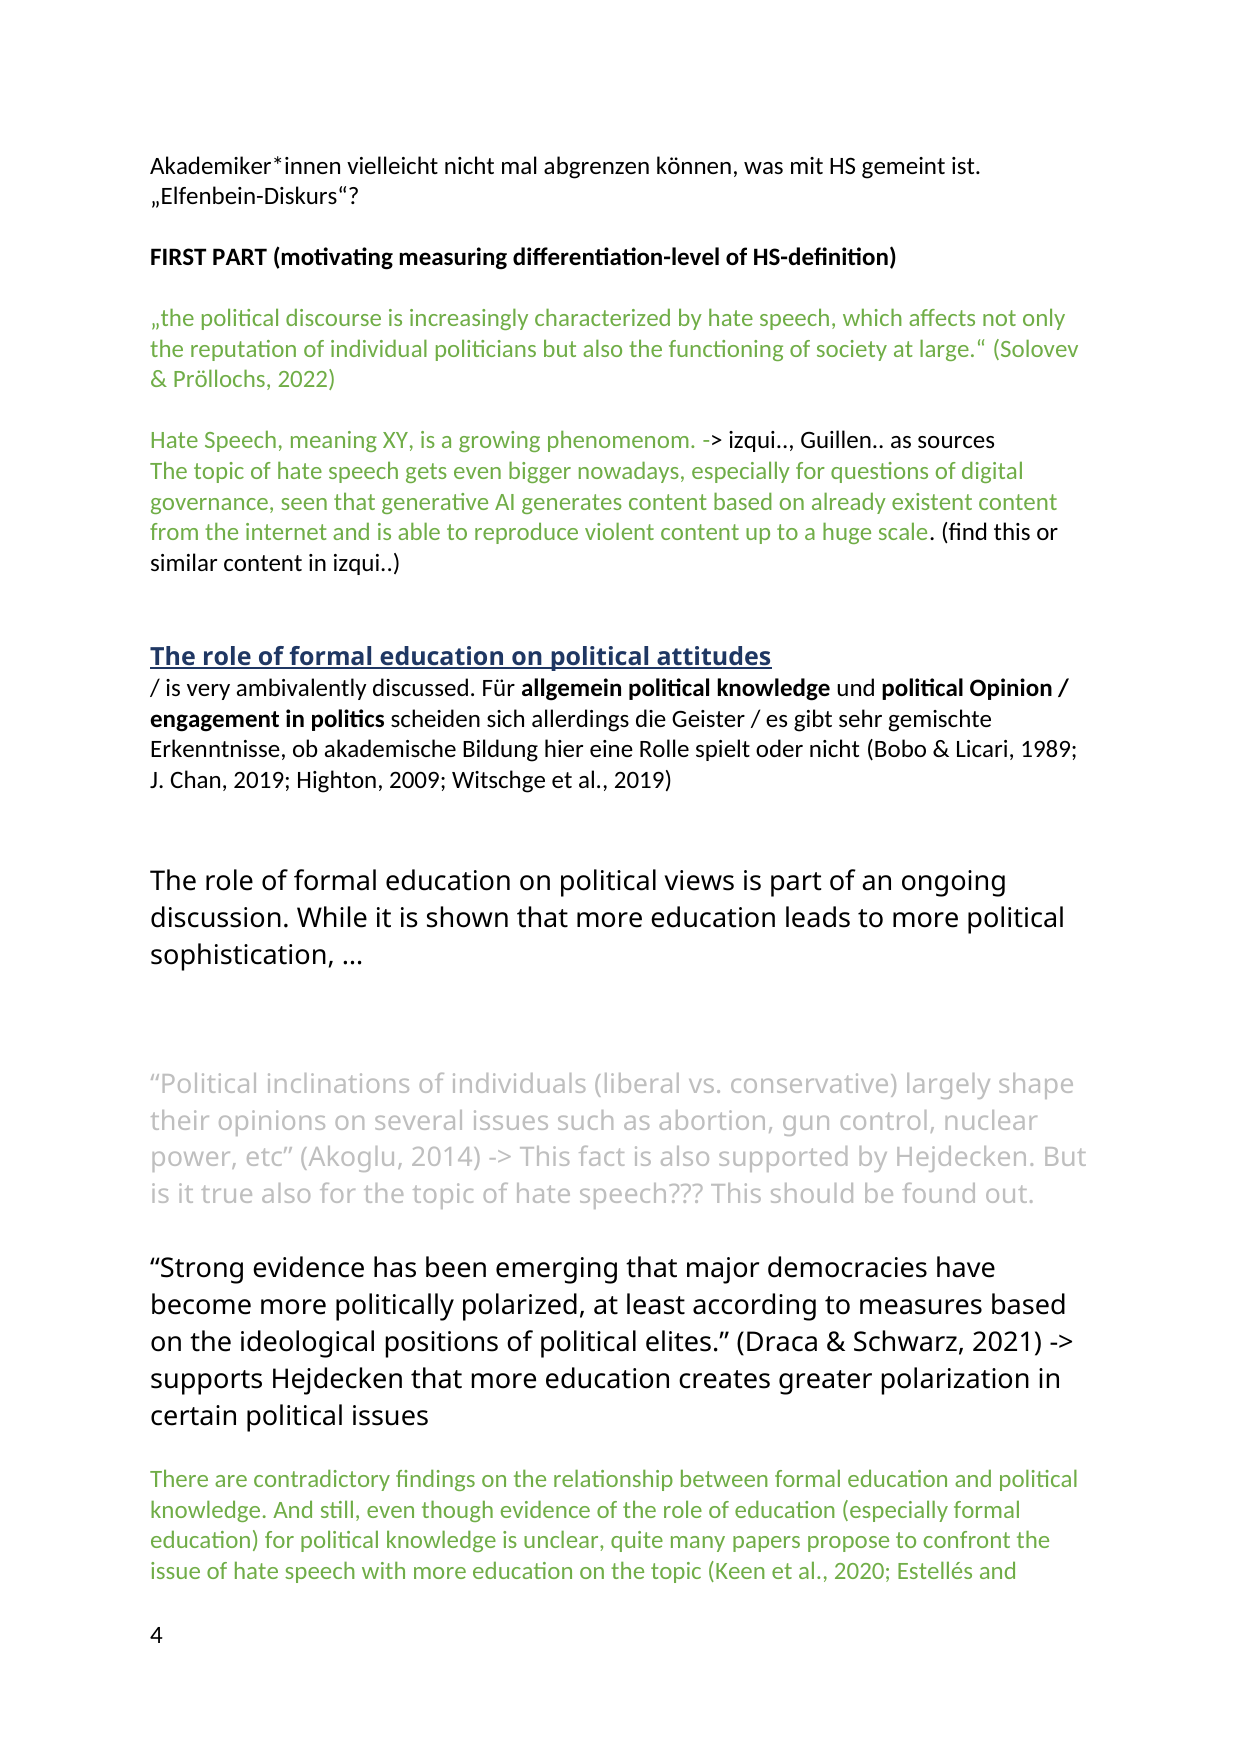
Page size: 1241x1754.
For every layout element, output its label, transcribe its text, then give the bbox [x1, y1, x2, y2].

text „the political discourse is increasingly characterized by hate speech, which affects not only the reputation of individual politicians but also the functioning of society at large.“ (Solovev & Pröllochs, 2022) [150, 303, 1090, 394]
text “Political inclinations of individuals (liberal vs. conservative) largely shape their opinions on several issues such as abortion, gun control, nuclear power, etc” (Akoglu, 2014) -> This fact is also supported by Hejdecken. But is it true also for the topic of hate speech??? This should be found out. [150, 1064, 1090, 1212]
text “Strong evidence has been emerging that major democracies have become more politically polarized, at least according to measures based on the ideological positions of political elites.” (Draca & Schwarz, 2021) -> supports Hejdecken that more education creates greater polarization in certain political issues [150, 1248, 1090, 1433]
text / is very ambivalently discussed. Für allgemein political knowledge und political Opinion / engagement in politics scheiden sich allerdings die Geister / es gibt sehr gemischte Erkenntnisse, ob akademische Bildung hier eine Rolle spielt oder nicht (Bobo & Licari, 1989; J. Chan, 2019; Highton, 2009; Witschge et al., 2019) [150, 672, 1090, 794]
text Hate Speech, meaning XY, is a growing phenomenom. -> izqui.., Guillen.. as sources [150, 425, 1090, 455]
text The role of formal education on political attitudes [150, 638, 1090, 672]
text The topic of hate speech gets even bigger nowadays, especially for questions of digital governance, seen that generative AI generates content based on already existent content from the internet and is able to reproduce violent content up to a huge scale. (find this or similar content in izqui..) [150, 455, 1090, 577]
text The role of formal education on political views is part of an ongoing discussion. While it is shown that more education leads to more political sophistication, … [150, 862, 1090, 972]
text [150, 150, 1090, 211]
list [150, 1463, 1090, 1585]
text FIRST PART (motivating measuring differentiation-level of HS-definition) [150, 242, 1090, 272]
